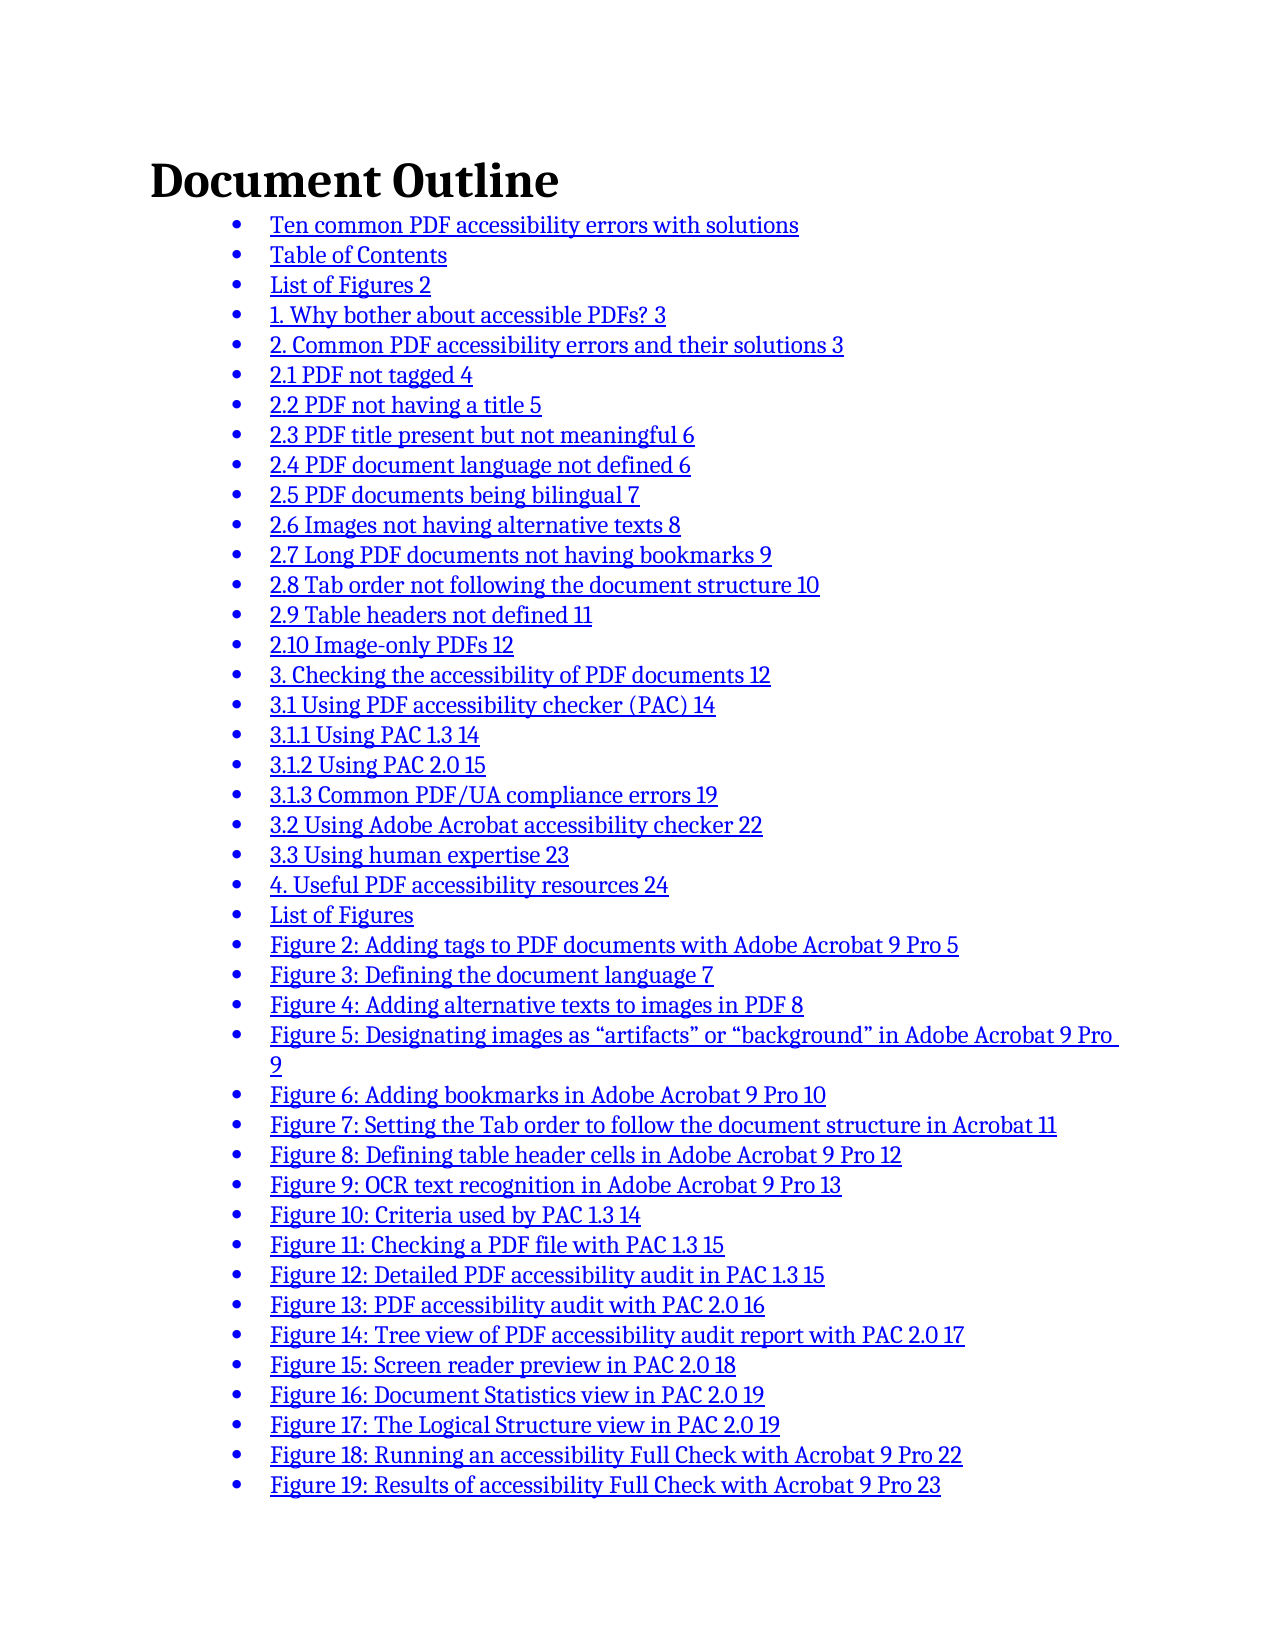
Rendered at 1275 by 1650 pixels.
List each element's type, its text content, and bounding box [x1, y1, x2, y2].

list 2.10 Image-only PDFs 12 [232, 630, 1125, 660]
list 3.2 Using Adobe Acrobat accessibility checker 22 [232, 810, 1125, 840]
list 3.1.3 Common PDF/UA compliance errors 19 [232, 780, 1125, 810]
list Figure 6: Adding bookmarks in Adobe Acrobat 9 Pro 10 [232, 1080, 1125, 1110]
list 3.1.1 Using PAC 1.3 14 [232, 720, 1125, 750]
list Figure 12: Detailed PDF accessibility audit in PAC 1.3 15 [232, 1260, 1125, 1290]
list Ten common PDF accessibility errors with solutions [232, 210, 1125, 240]
list 1. Why bother about accessible PDFs? 3 [232, 300, 1125, 330]
list Figure 17: The Logical Structure view in PAC 2.0 19 [232, 1410, 1125, 1440]
list Figure 5: Designating images as “artifacts” or “background” in Adobe Acrobat 9 Pro 9 [232, 1020, 1125, 1080]
list List of Figures 2 [232, 270, 1125, 300]
list Figure 2: Adding tags to PDF documents with Adobe Acrobat 9 Pro 5 [232, 930, 1125, 960]
list Figure 14: Tree view of PDF accessibility audit report with PAC 2.0 17 [232, 1320, 1125, 1350]
list Figure 10: Criteria used by PAC 1.3 14 [232, 1200, 1125, 1230]
list List of Figures [232, 900, 1125, 930]
list Figure 3: Defining the document language 7 [232, 960, 1125, 990]
list Figure 8: Defining table header cells in Adobe Acrobat 9 Pro 12 [232, 1140, 1125, 1170]
list 3. Checking the accessibility of PDF documents 12 [232, 660, 1125, 690]
list 2.8 Tab order not following the document structure 10 [232, 570, 1125, 600]
list Figure 4: Adding alternative texts to images in PDF 8 [232, 990, 1125, 1020]
subtitle Document Outline [150, 150, 1125, 210]
list 4. Useful PDF accessibility resources 24 [232, 870, 1125, 900]
list Table of Contents [232, 240, 1125, 270]
list Figure 9: OCR text recognition in Adobe Acrobat 9 Pro 13 [232, 1170, 1125, 1200]
list 2.2 PDF not having a title 5 [232, 390, 1125, 420]
list 2.1 PDF not tagged 4 [232, 360, 1125, 390]
list Figure 18: Running an accessibility Full Check with Acrobat 9 Pro 22 [232, 1440, 1125, 1470]
list 2.5 PDF documents being bilingual 7 [232, 480, 1125, 510]
list 3.1.2 Using PAC 2.0 15 [232, 750, 1125, 780]
list 2.4 PDF document language not defined 6 [232, 450, 1125, 480]
list Figure 11: Checking a PDF file with PAC 1.3 15 [232, 1230, 1125, 1260]
list 2.6 Images not having alternative texts 8 [232, 510, 1125, 540]
list 3.3 Using human expertise 23 [232, 840, 1125, 870]
list Figure 7: Setting the Tab order to follow the document structure in Acrobat 11 [232, 1110, 1125, 1140]
list Figure 15: Screen reader preview in PAC 2.0 18 [232, 1350, 1125, 1380]
list 2.9 Table headers not defined 11 [232, 600, 1125, 630]
list 2. Common PDF accessibility errors and their solutions 3 [232, 330, 1125, 360]
list 2.3 PDF title present but not meaningful 6 [232, 420, 1125, 450]
list Figure 19: Results of accessibility Full Check with Acrobat 9 Pro 23 [232, 1470, 1125, 1500]
list 2.7 Long PDF documents not having bookmarks 9 [232, 540, 1125, 570]
list Figure 13: PDF accessibility audit with PAC 2.0 16 [232, 1290, 1125, 1320]
list Figure 16: Document Statistics view in PAC 2.0 19 [232, 1380, 1125, 1410]
list 3.1 Using PDF accessibility checker (PAC) 14 [232, 690, 1125, 720]
